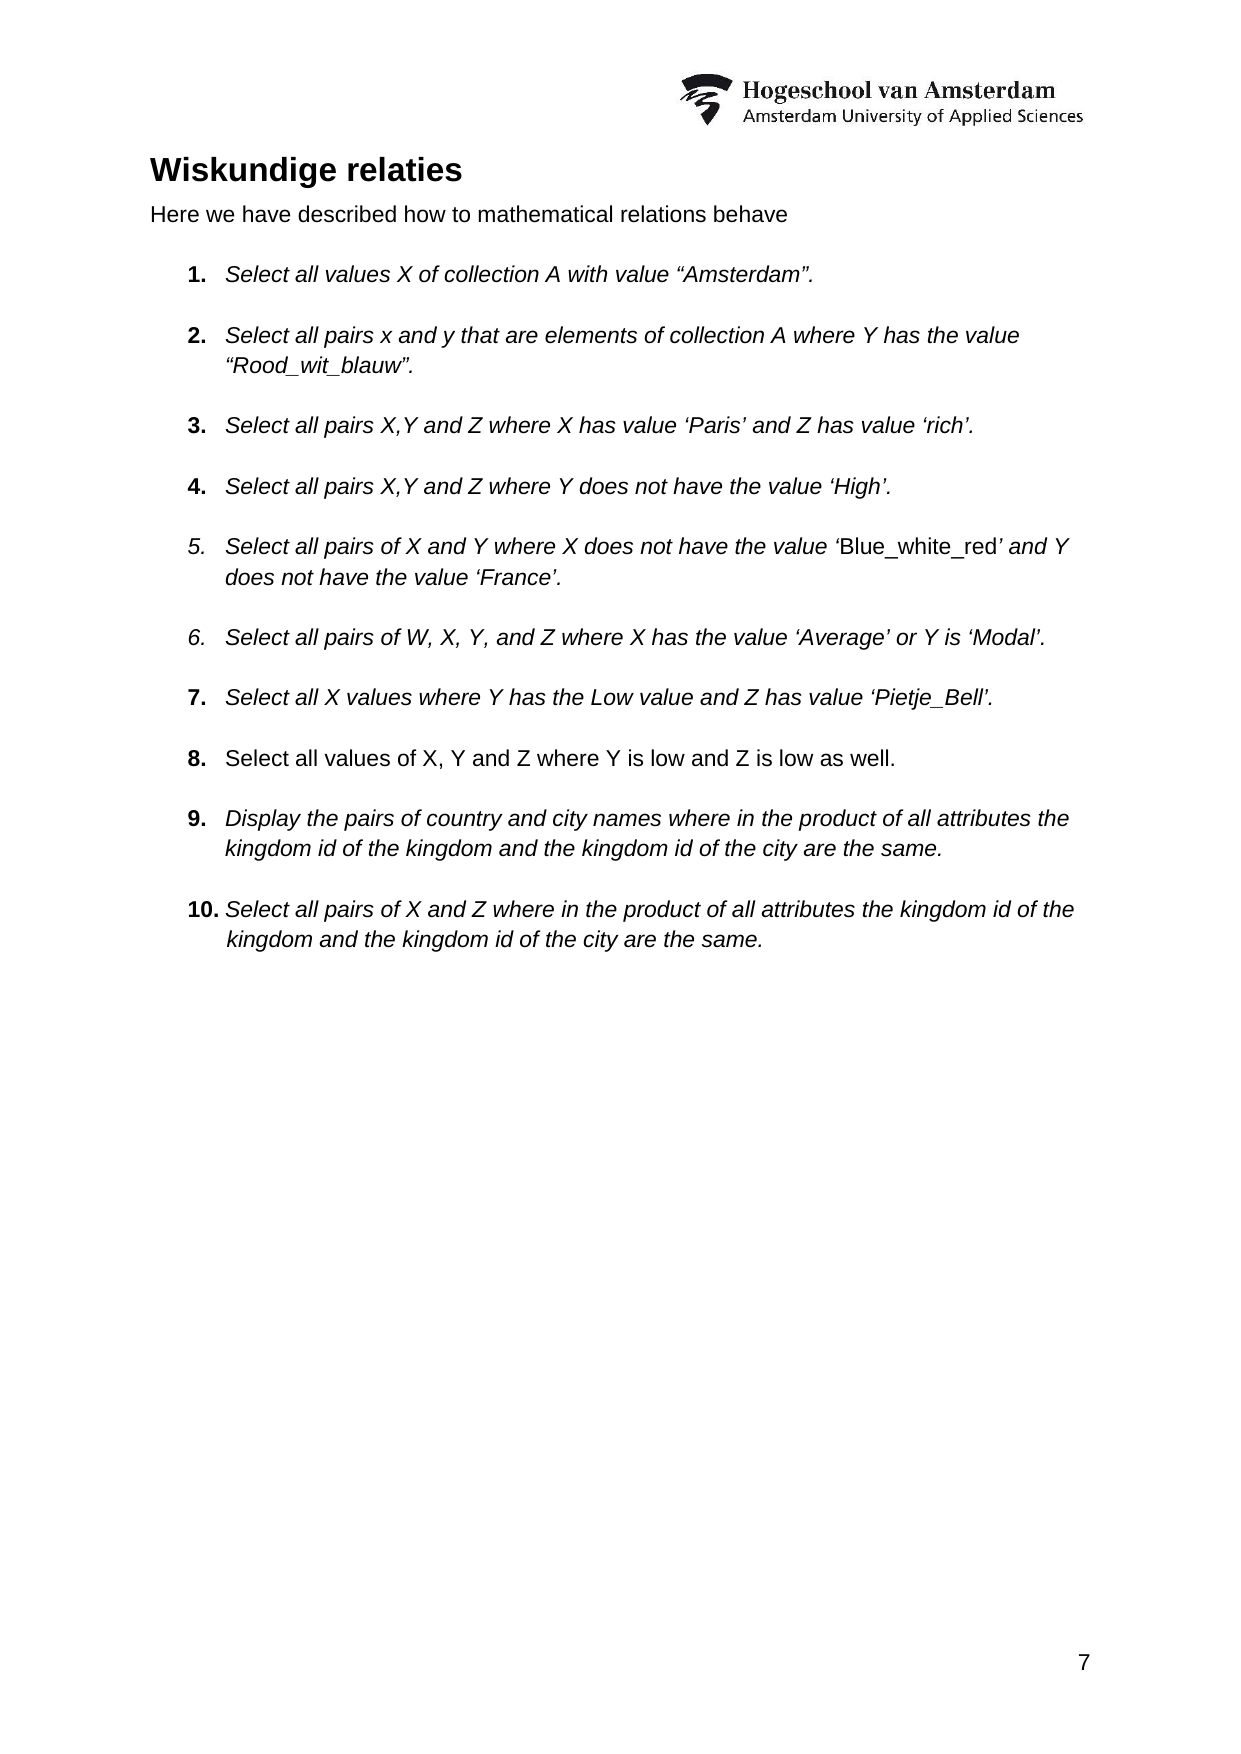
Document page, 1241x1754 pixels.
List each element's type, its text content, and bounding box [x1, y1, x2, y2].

list Select all values of X, Y and Z where Y is low and Z is low as well. [187, 745, 1090, 771]
list Select all pairs of W, X, Y, and Z where X has the value ‘Average’ or Y is ‘Modal’. [187, 624, 1090, 680]
list Select all pairs x and y that are elements of collection A where Y has the value “Rood_wit_blauw”. [187, 322, 1090, 408]
list Select all pairs X,Y and Z where Y does not have the value ‘High’. [187, 473, 1090, 499]
list Select all X values where Y has the Low value and Z has value ‘Pietje_Bell’. [187, 684, 1090, 741]
subtitle Wiskundige relaties [150, 150, 1090, 188]
text kingdom and the kingdom id of the city are the same. [150, 926, 1090, 952]
list Select all pairs X,Y and Z where X has value ‘Paris’ and Z has value ‘rich’. [187, 412, 1090, 469]
list Select all pairs of X and Y where X does not have the value ‘Blue_white_red’ and Y does not have the value ‘France’. [187, 533, 1090, 590]
list Display the pairs of country and city names where in the product of all attributes the kingdom id of the kingdom and the kingdom id of the city are the same. [187, 805, 1090, 862]
text Here we have described how to mathematical relations behave [150, 201, 1090, 227]
picture [664, 59, 1092, 141]
list Select all values X of collection A with value “Amsterdam”. [187, 261, 1090, 318]
list Select all pairs of X and Z where in the product of all attributes the kingdom id of the [187, 896, 1090, 922]
